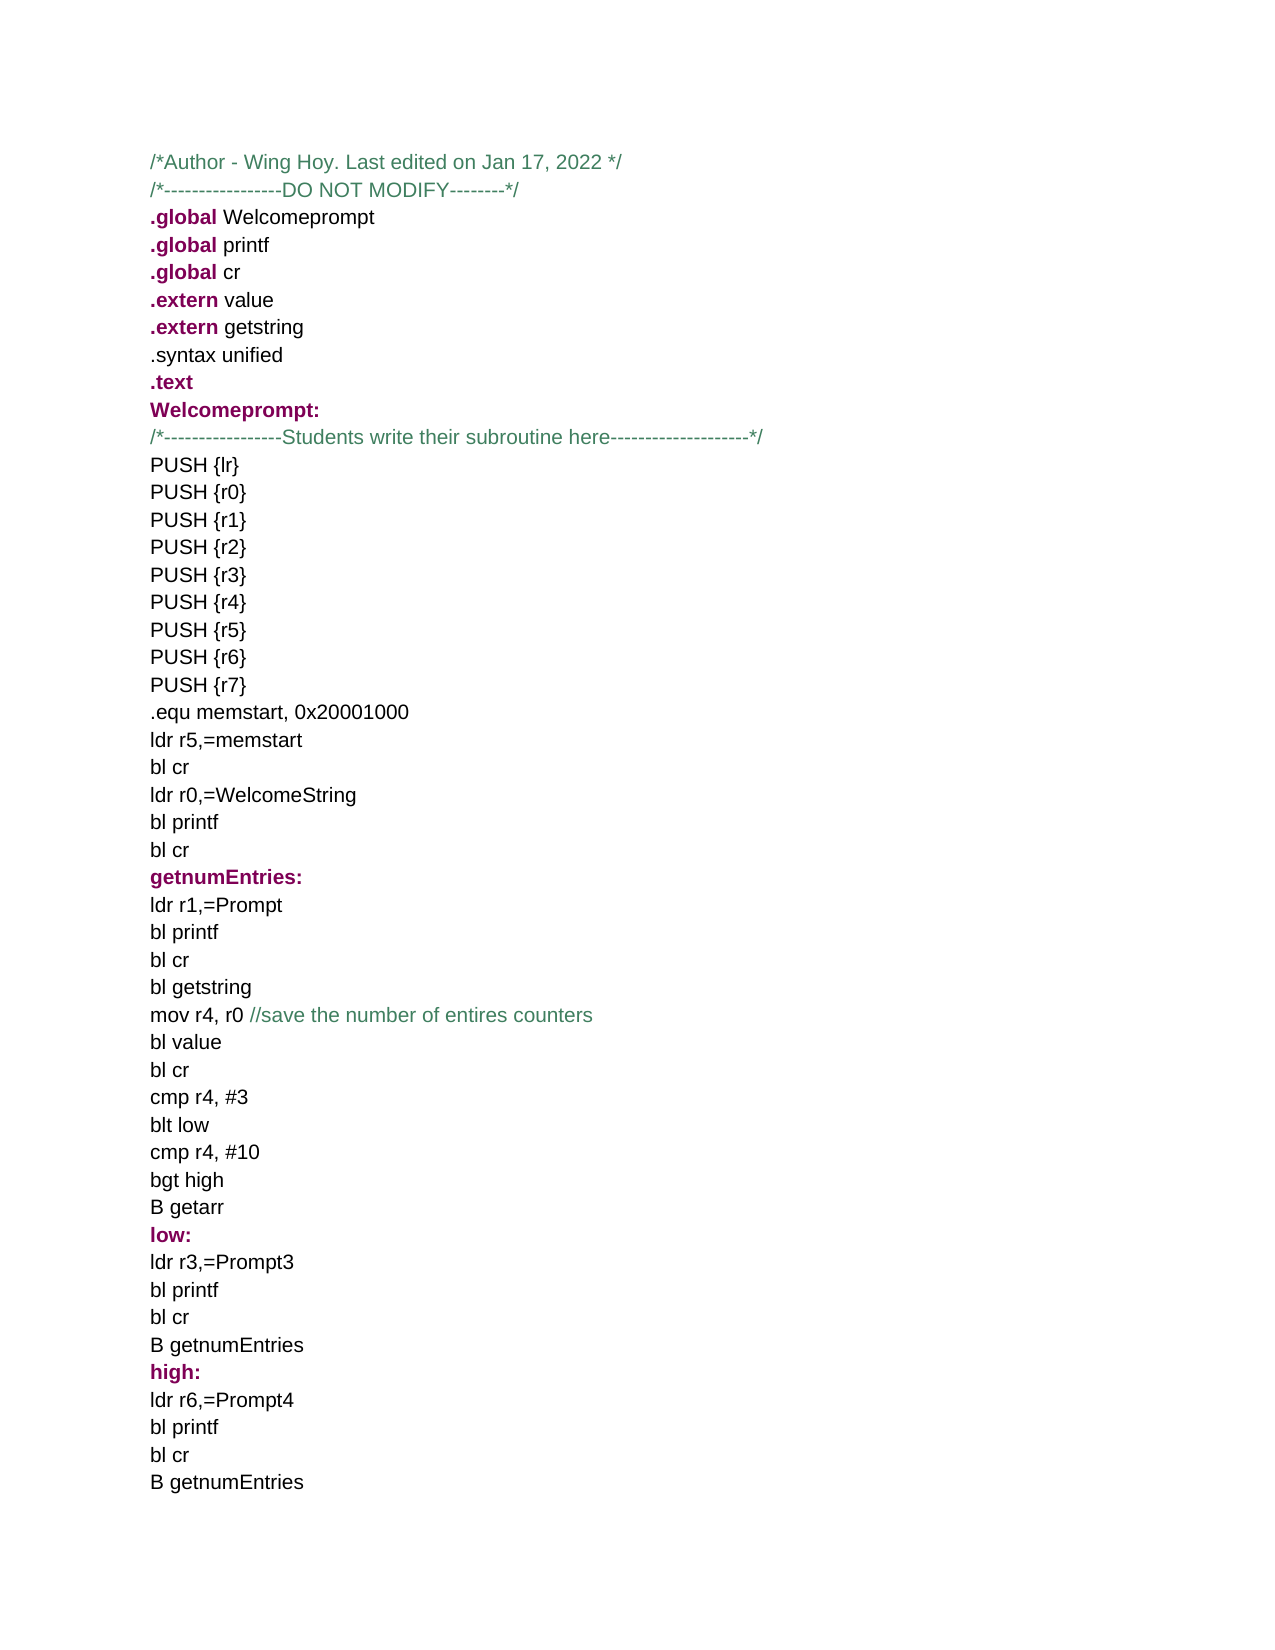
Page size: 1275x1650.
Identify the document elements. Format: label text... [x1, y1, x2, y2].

text .global Welcomeprompt [150, 205, 1125, 229]
text .equ memstart, 0x20001000 [150, 700, 1125, 724]
text /*-----------------DO NOT MODIFY--------*/ [150, 177, 1125, 201]
text bl cr [150, 1057, 1125, 1081]
text bl cr [150, 1442, 1125, 1466]
text bl getstring [150, 975, 1125, 999]
text PUSH {r0} [150, 480, 1125, 504]
text PUSH {r6} [150, 645, 1125, 669]
text ldr r3,=Prompt3 [150, 1250, 1125, 1274]
text bl printf [150, 920, 1125, 944]
text .global cr [150, 260, 1125, 284]
text bl value [150, 1030, 1125, 1054]
text B getnumEntries [150, 1332, 1125, 1356]
text PUSH {r1} [150, 507, 1125, 531]
text PUSH {lr} [150, 452, 1125, 476]
text bl printf [150, 810, 1125, 834]
text blt low [150, 1112, 1125, 1136]
text bl cr [150, 947, 1125, 971]
text PUSH {r3} [150, 562, 1125, 586]
text .text [150, 370, 1125, 394]
text bl cr [150, 1305, 1125, 1329]
text .global printf [150, 232, 1125, 256]
text B getarr [150, 1195, 1125, 1219]
text PUSH {r7} [150, 672, 1125, 696]
text cmp r4, #10 [150, 1140, 1125, 1164]
text /*-----------------Students write their subroutine here--------------------*/ [150, 425, 1125, 449]
text ldr r5,=memstart [150, 727, 1125, 751]
text bgt high [150, 1167, 1125, 1191]
text PUSH {r4} [150, 590, 1125, 614]
text bl cr [150, 837, 1125, 861]
text .extern value [150, 287, 1125, 311]
text .syntax unified [150, 342, 1125, 366]
text bl printf [150, 1415, 1125, 1439]
text PUSH {r5} [150, 617, 1125, 641]
text ldr r1,=Prompt [150, 892, 1125, 916]
text /*Author - Wing Hoy. Last edited on Jan 17, 2022 */ [150, 150, 1125, 174]
text bl cr [150, 755, 1125, 779]
text high: [150, 1360, 1125, 1384]
text B getnumEntries [150, 1470, 1125, 1494]
text ldr r0,=WelcomeString [150, 782, 1125, 806]
text .extern getstring [150, 315, 1125, 339]
text getnumEntries: [150, 865, 1125, 889]
text mov r4, r0 //save the number of entires counters [150, 1002, 1125, 1026]
text PUSH {r2} [150, 535, 1125, 559]
text ldr r6,=Prompt4 [150, 1387, 1125, 1411]
text Welcomeprompt: [150, 397, 1125, 421]
text cmp r4, #3 [150, 1085, 1125, 1109]
text bl printf [150, 1277, 1125, 1301]
text low: [150, 1222, 1125, 1246]
